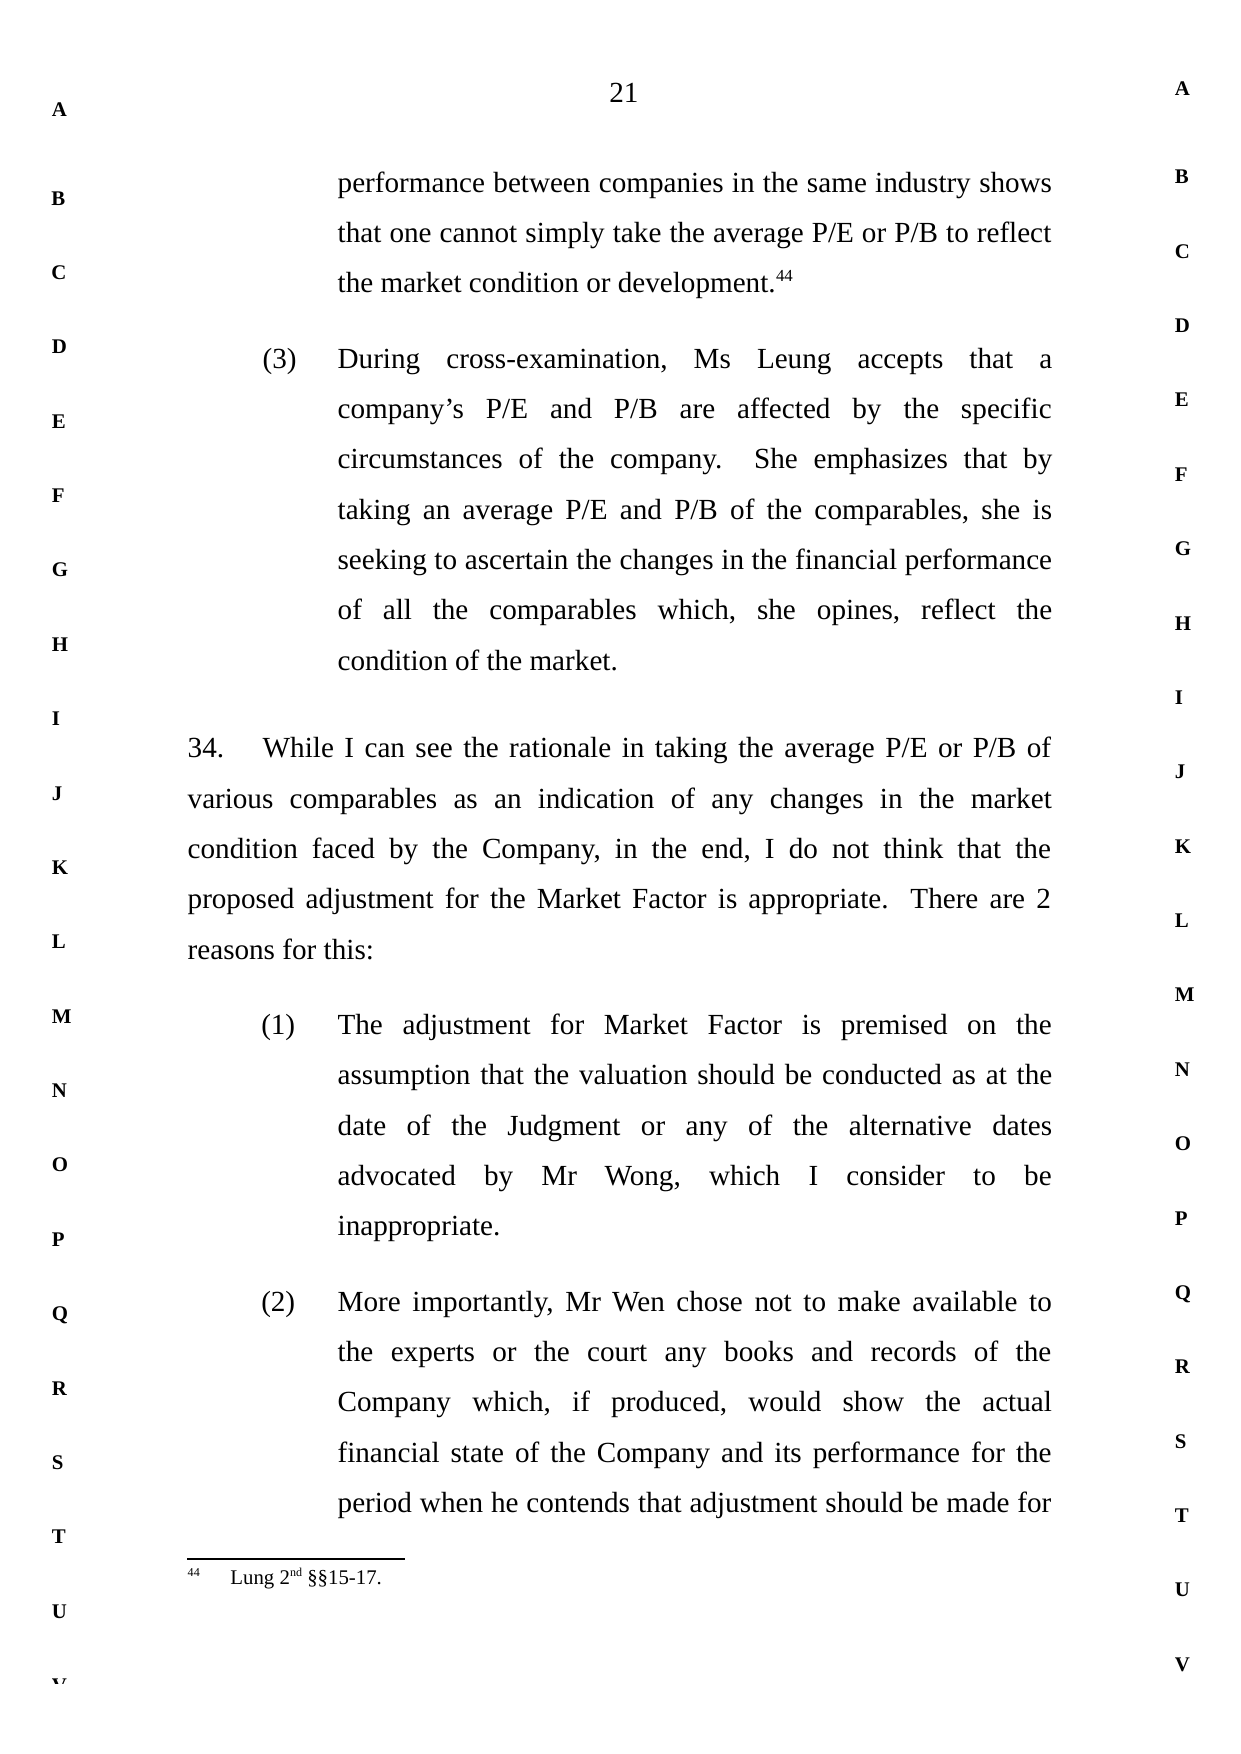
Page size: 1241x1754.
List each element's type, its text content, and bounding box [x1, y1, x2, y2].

list During cross-examination, Ms Leung accepts that a company’s P/E and P/B are affected by the specific circumstances of the company. She emphasizes that by taking an average P/E and P/B of the comparables, she is seeking to ascertain the changes in the financial performance of all the comparables which, she opines, reflect the condition of the market. [262, 341, 1053, 676]
list The adjustment for Market Factor is premised on the assumption that the valuation should be conducted as at the date of the Judgment or any of the alternative dates advocated by Mr Wong, which I consider to be inappropriate. [261, 1007, 1053, 1242]
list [261, 1284, 1053, 1518]
list While I can see the rationale in taking the average P/E or P/B of various comparables as an indication of any changes in the market condition faced by the Company, in the end, I do not think that the proposed adjustment for the Market Factor is appropriate. There are 2 reasons for this: [187, 731, 1053, 965]
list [262, 165, 1053, 299]
